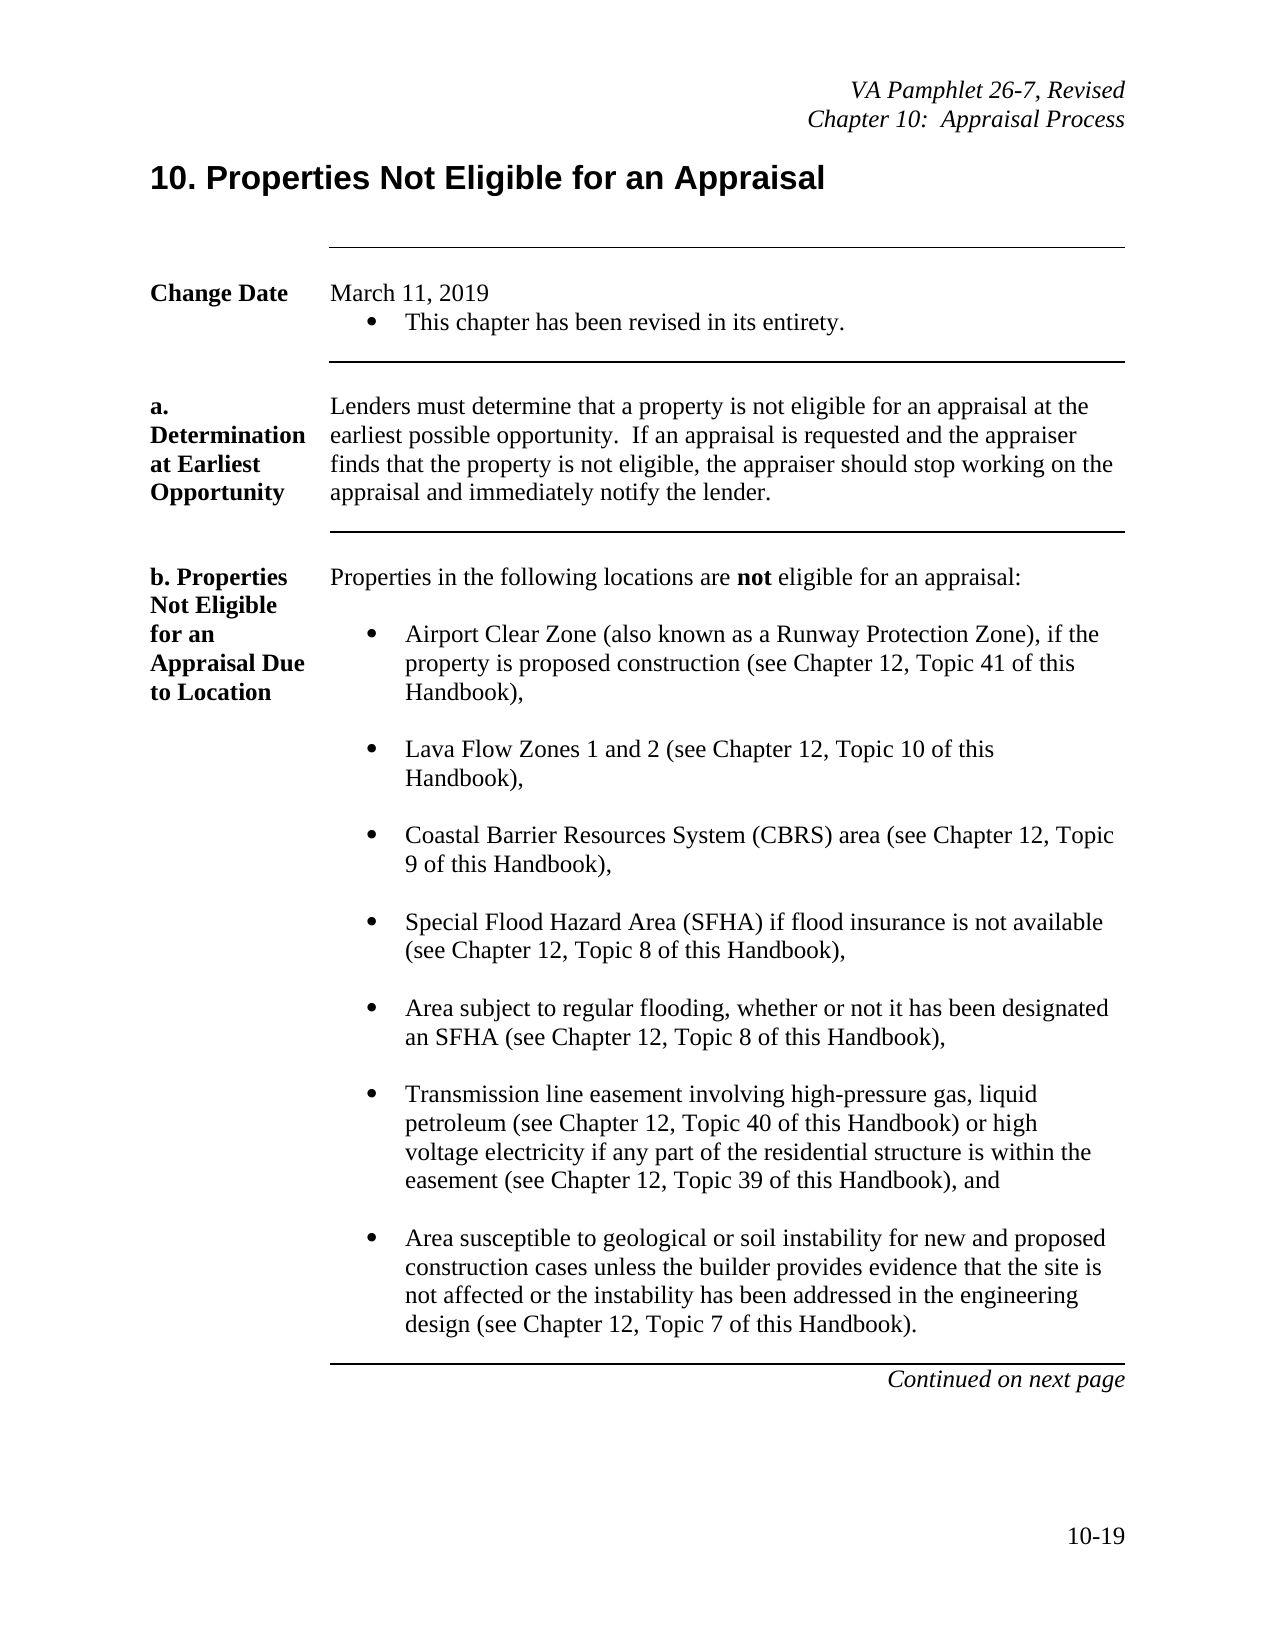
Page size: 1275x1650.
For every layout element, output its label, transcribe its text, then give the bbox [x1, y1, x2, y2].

table_header March 11, 2019 This chapter has been revised in its entirety. [319, 279, 1128, 336]
subtitle 10. Properties Not Eligible for an Appraisal [150, 158, 1125, 196]
table_header Lenders must determine that a property is not eligible for an appraisal at the earliest possible opportunity. If an appraisal is requested and the appraiser finds that the property is not eligible, the appraiser should stop working on the appraisal and immediately notify the lender. [319, 391, 1128, 506]
table_header Change Date [139, 279, 319, 336]
table_header b. Properties Not Eligible for an Appraisal Due to Location [139, 562, 319, 1338]
table_header Properties in the following locations are not eligible for an appraisal: Airport Clear Zone (also known as a Runway Protection Zone), if the property is proposed construction (see Chapter 12, Topic 41 of this Handbook), Lava Flow Zones 1 and 2 (see Chapter 12, Topic 10 of this Handbook), Coastal Barrier Resources System (CBRS) area (see Chapter 12, Topic 9 of this Handbook), Special Flood Hazard Area (SFHA) if flood insurance is not available (see Chapter 12, Topic 8 of this Handbook), Area subject to regular flooding, whether or not it has been designated an SFHA (see Chapter 12, Topic 8 of this Handbook), Transmission line easement involving high-pressure gas, liquid petroleum (see Chapter 12, Topic 40 of this Handbook) or high voltage electricity if any part of the residential structure is within the easement (see Chapter 12, Topic 39 of this Handbook), and Area susceptible to geological or soil instability for new and proposed construction cases unless the builder provides evidence that the site is not affected or the instability has been addressed in the engineering design (see Chapter 12, Topic 7 of this Handbook). [319, 562, 1128, 1338]
table_header a. Determination at Earliest Opportunity [139, 391, 319, 506]
text Continued on next page [330, 1365, 1125, 1393]
